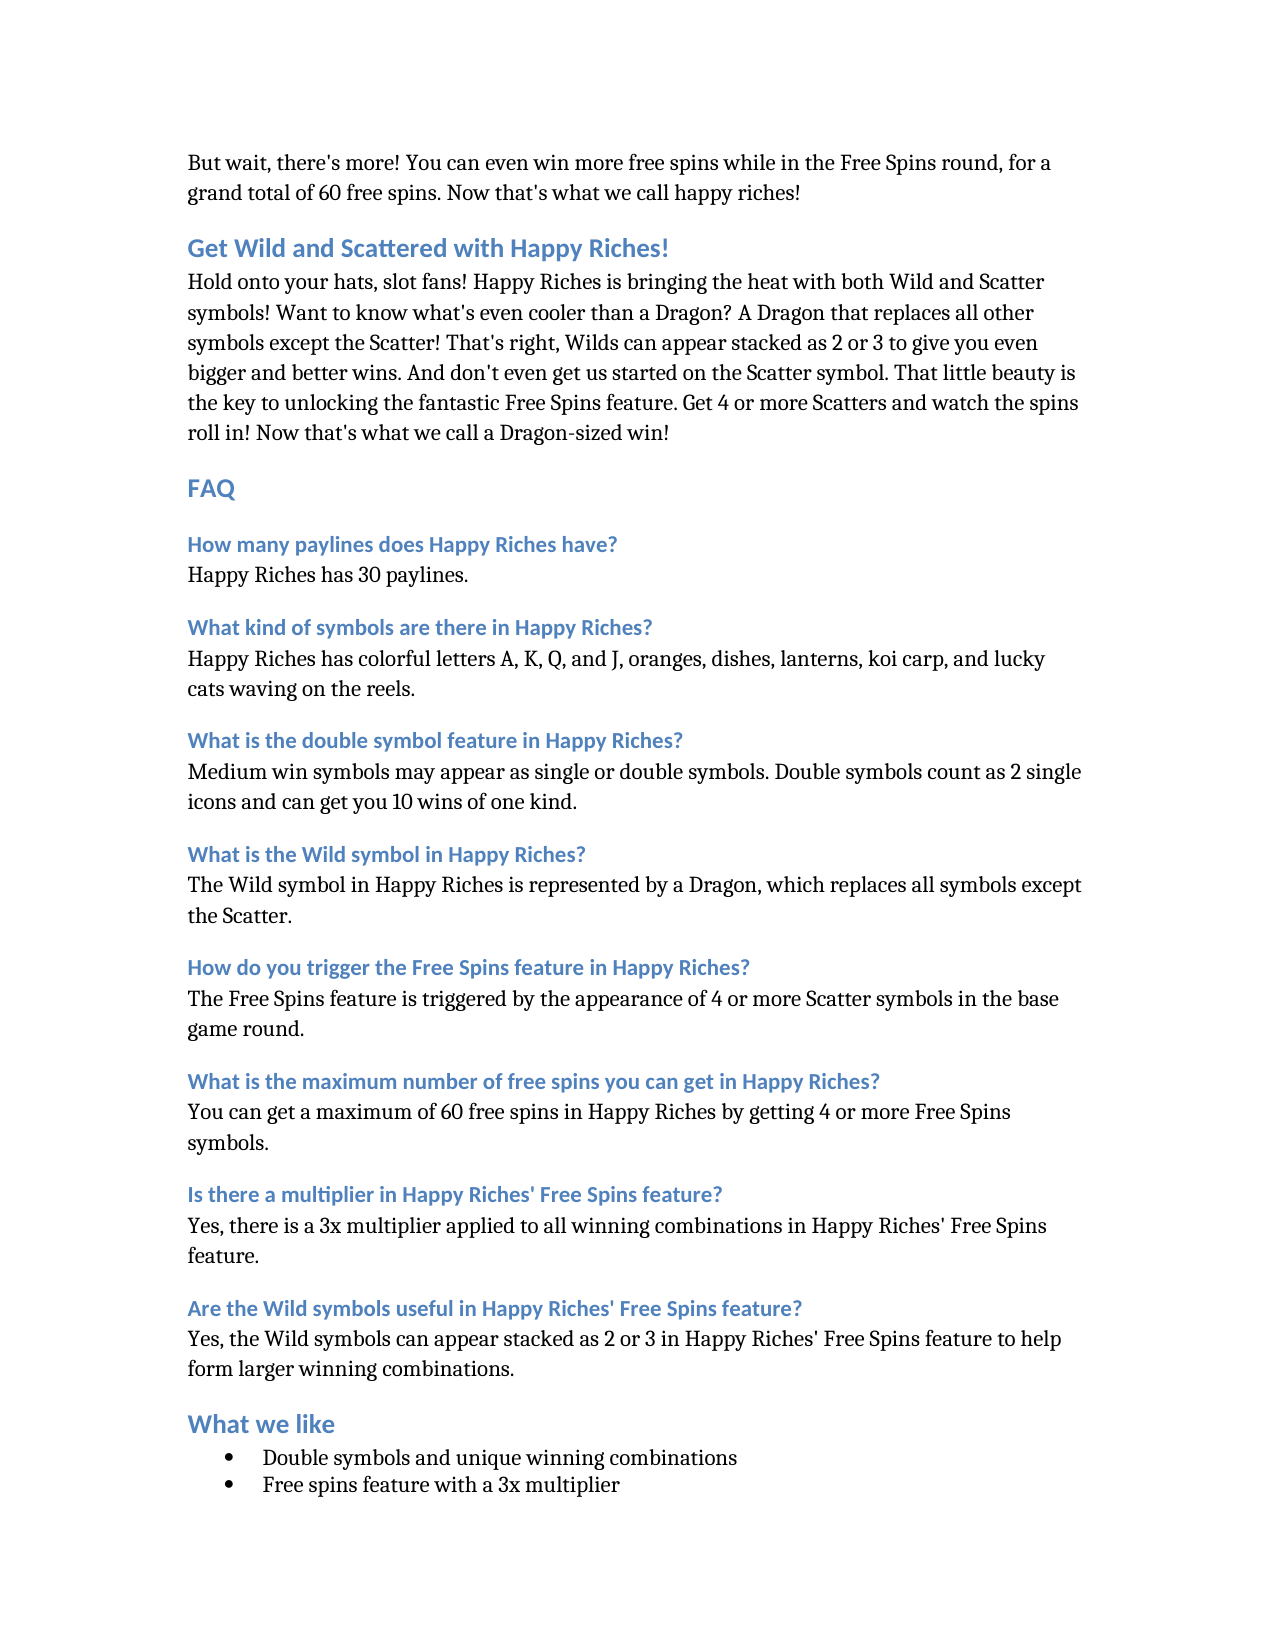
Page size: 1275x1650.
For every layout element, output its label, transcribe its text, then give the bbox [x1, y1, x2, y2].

text The Wild symbol in Happy Riches is represented by a Dragon, which replaces all symbols except the Scatter. [187, 872, 1087, 929]
subtitle How many paylines does Happy Riches have? [187, 530, 1087, 558]
subtitle What we like [187, 1407, 1087, 1440]
text Happy Riches has colorful letters A, K, Q, and J, oranges, dishes, lanterns, koi carp, and lucky cats waving on the reels. [187, 645, 1087, 702]
text Yes, there is a 3x multiplier applied to all winning combinations in Happy Riches' Free Spins feature. [187, 1213, 1087, 1269]
text Hold onto your hats, slot fans! Happy Riches is bringing the heat with both Wild and Scatter symbols! Want to know what's even cooler than a Dragon? A Dragon that replaces all other symbols except the Scatter! That's right, Wilds can appear stacked as 2 or 3 to give you even bigger and better wins. And don't even get us started on the Scatter symbol. That little beauty is the key to unlocking the fantastic Free Spins feature. Get 4 or more Scatters and watch the spins roll in! Now that's what we call a Dragon-sized win! [187, 269, 1087, 447]
text You can get a maximum of 60 free spins in Happy Riches by getting 4 or more Free Spins symbols. [187, 1099, 1087, 1156]
text Yes, the Wild symbols can appear stacked as 2 or 3 in Happy Riches' Free Spins feature to help form larger winning combinations. [187, 1326, 1087, 1383]
subtitle FAQ [187, 471, 1087, 504]
subtitle What is the Wild symbol in Happy Riches? [187, 840, 1087, 868]
list Double symbols and unique winning combinations [225, 1445, 1087, 1472]
subtitle Is there a multiplier in Happy Riches' Free Spins feature? [187, 1180, 1087, 1208]
subtitle How do you trigger the Free Spins feature in Happy Riches? [187, 953, 1087, 982]
text But wait, there's more! You can even win more free spins while in the Free Spins round, for a grand total of 60 free spins. Now that's what we call happy riches! [187, 150, 1087, 207]
subtitle What is the maximum number of free spins you can get in Happy Riches? [187, 1067, 1087, 1095]
text The Free Spins feature is triggered by the appearance of 4 or more Scatter symbols in the base game round. [187, 986, 1087, 1042]
text Medium win symbols may appear as single or double symbols. Double symbols count as 2 single icons and can get you 10 wins of one kind. [187, 759, 1087, 815]
text Happy Riches has 30 paylines. [187, 562, 1087, 588]
subtitle Are the Wild symbols useful in Happy Riches' Free Spins feature? [187, 1294, 1087, 1322]
subtitle What kind of symbols are there in Happy Riches? [187, 613, 1087, 641]
subtitle Get Wild and Scattered with Happy Riches! [187, 231, 1087, 264]
subtitle What is the double symbol feature in Happy Riches? [187, 727, 1087, 755]
list Free spins feature with a 3x multiplier [225, 1472, 1087, 1498]
